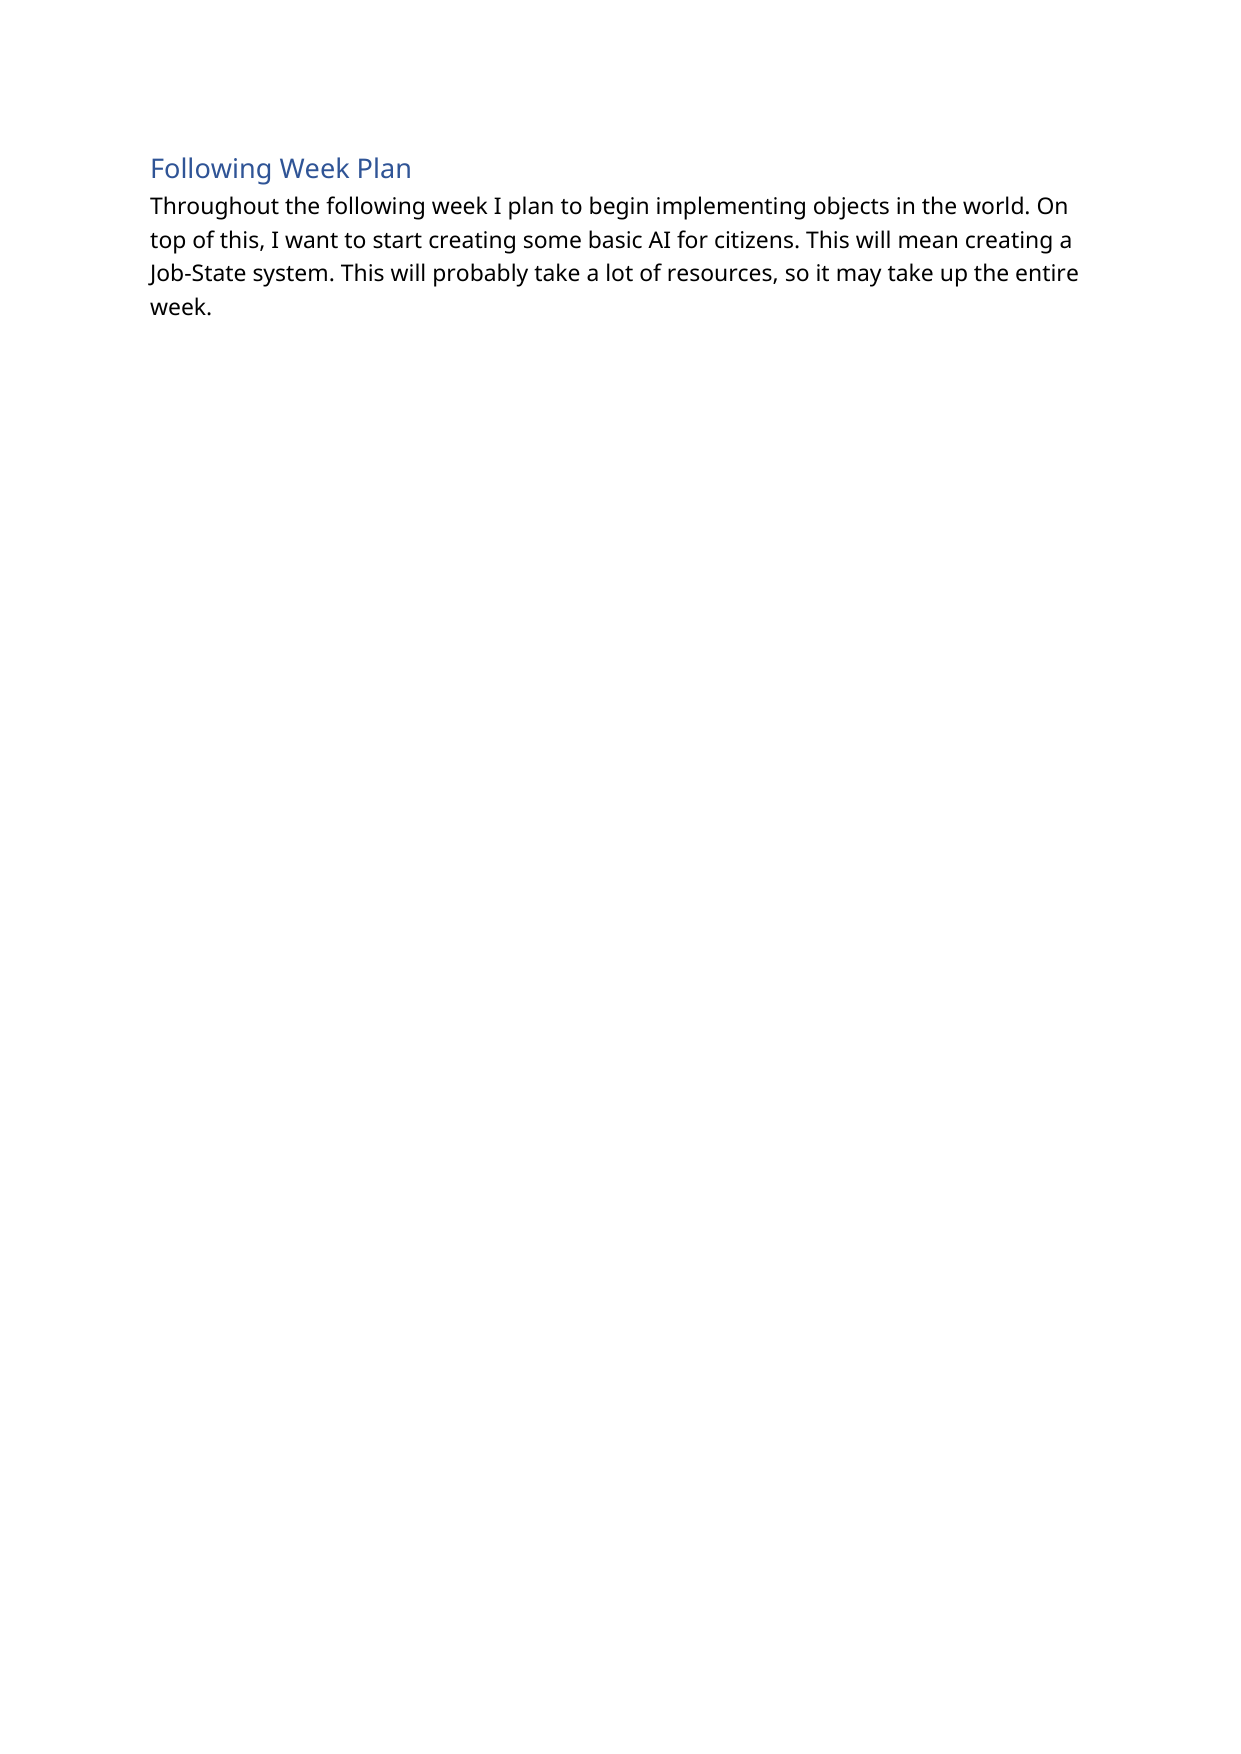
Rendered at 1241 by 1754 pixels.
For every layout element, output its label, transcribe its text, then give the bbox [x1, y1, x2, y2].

subtitle Following Week Plan [150, 150, 1090, 187]
text Throughout the following week I plan to begin implementing objects in the world. On top of this, I want to start creating some basic AI for citizens. This will mean creating a Job-State system. This will probably take a lot of resources, so it may take up the entire week. [150, 190, 1090, 322]
